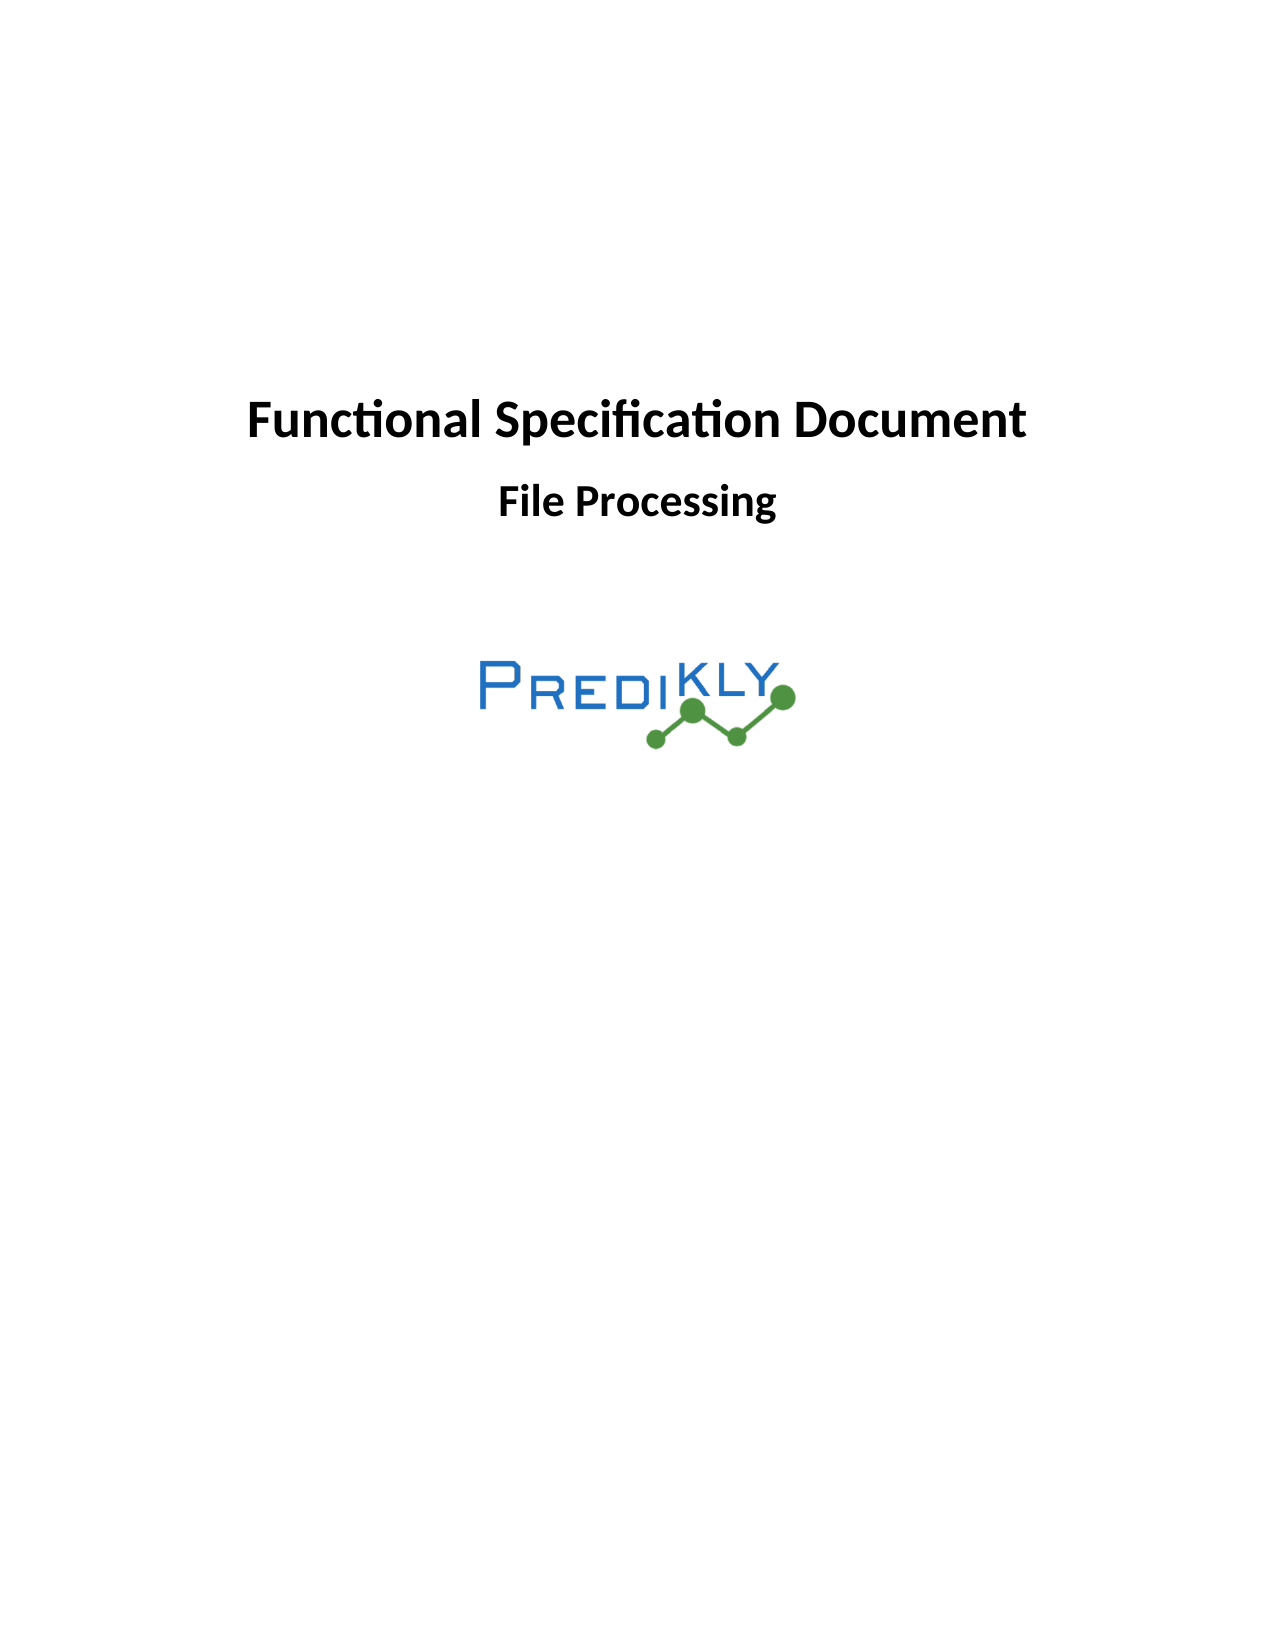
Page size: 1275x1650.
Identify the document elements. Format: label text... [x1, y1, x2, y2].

picture [456, 626, 819, 754]
text Functional Specification Document [150, 384, 1125, 451]
text File Processing [150, 472, 1125, 528]
